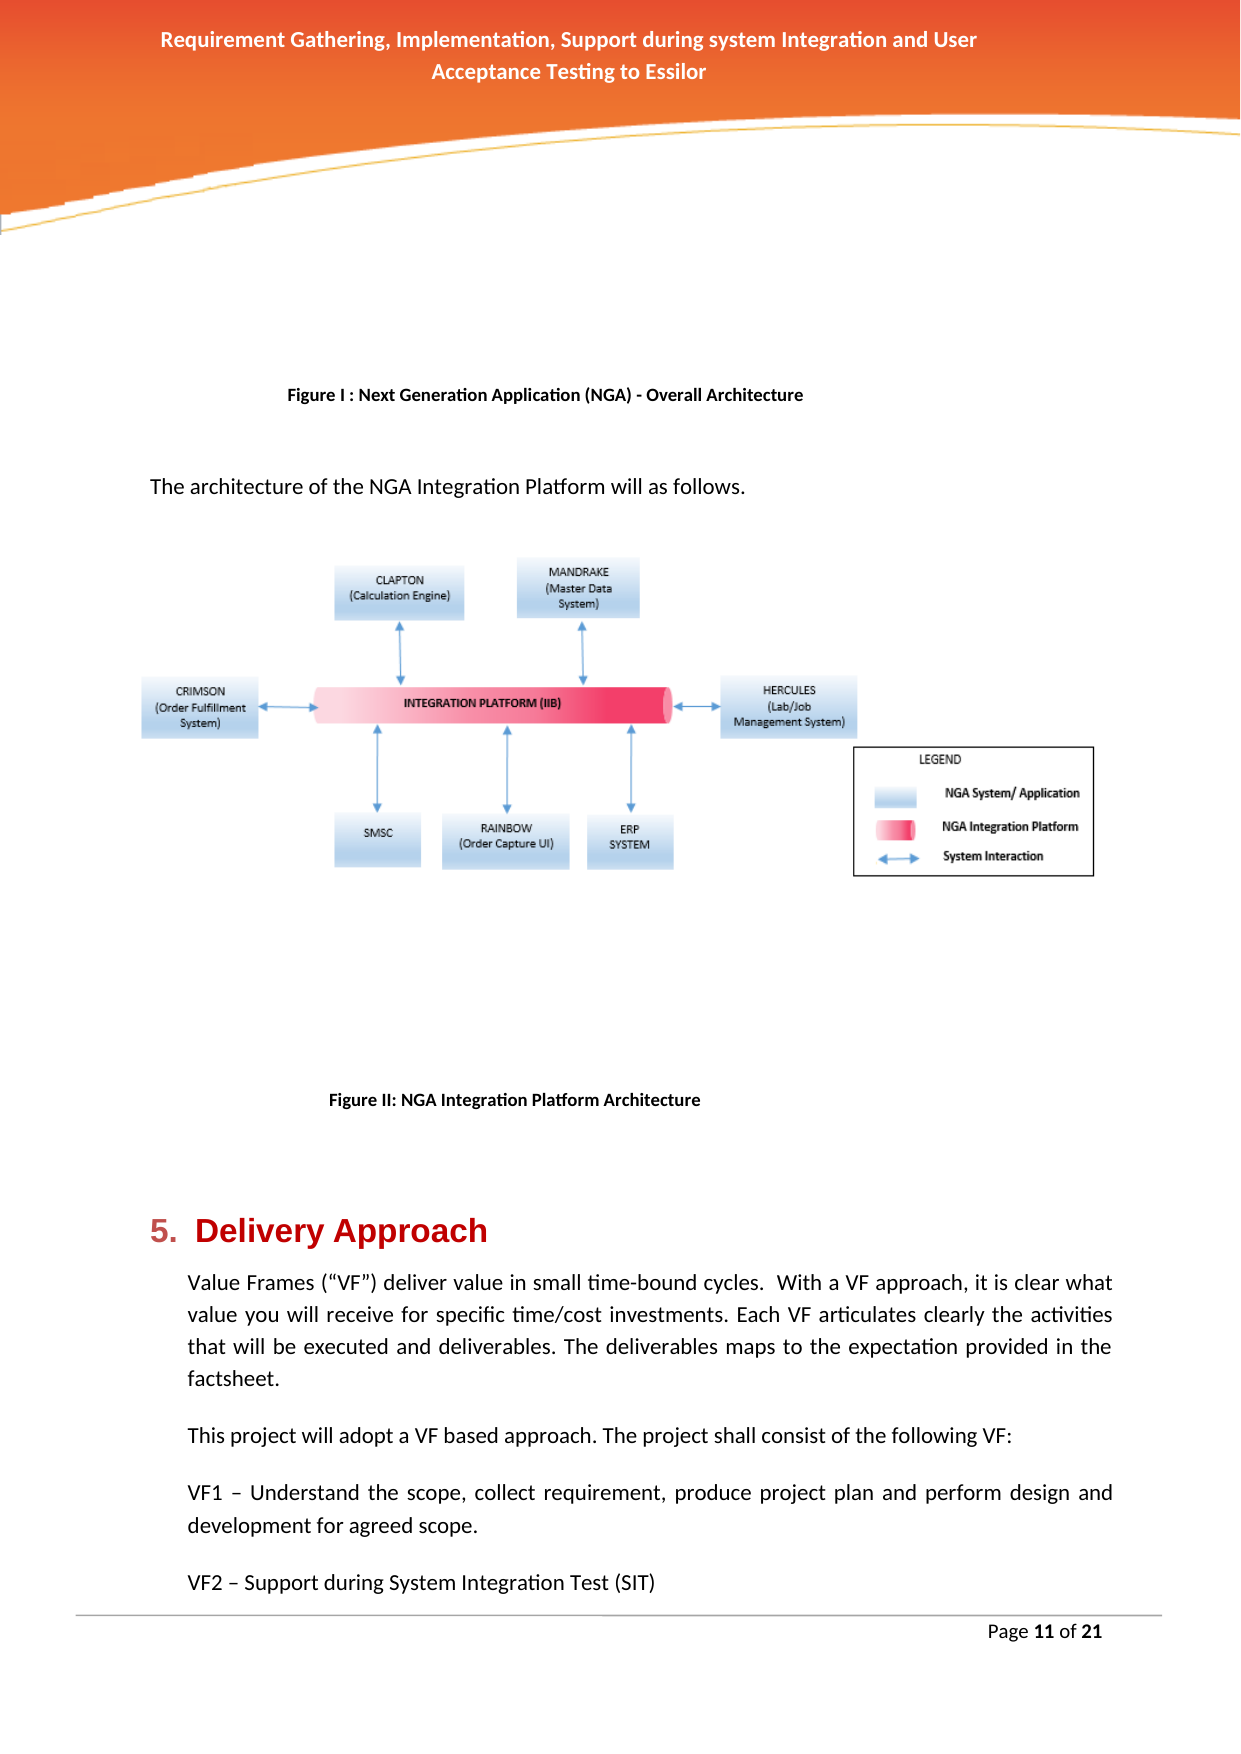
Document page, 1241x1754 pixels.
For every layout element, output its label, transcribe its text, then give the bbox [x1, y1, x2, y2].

subtitle Delivery Approach [150, 1211, 1114, 1249]
picture [0, 0, 1241, 235]
text VF2 – Support during System Integration Test (SIT) [187, 1568, 1114, 1596]
text The architecture of the NGA Integration Platform will as follows. [150, 472, 1114, 500]
text VF1 – Understand the scope, collect requirement, produce project plan and perform design and development for agreed scope. [187, 1478, 1114, 1539]
text Value Frames (“VF”) deliver value in small time-bound cycles. With a VF approach, it is clear what value you will receive for specific time/cost investments. Each VF articulates clearly the activities that will be executed and deliverables. The deliverables maps to the expectation provided in the factsheet. [187, 1268, 1114, 1392]
picture [111, 527, 1102, 890]
text This project will adopt a VF based approach. The project shall consist of the following VF: [187, 1421, 1114, 1449]
